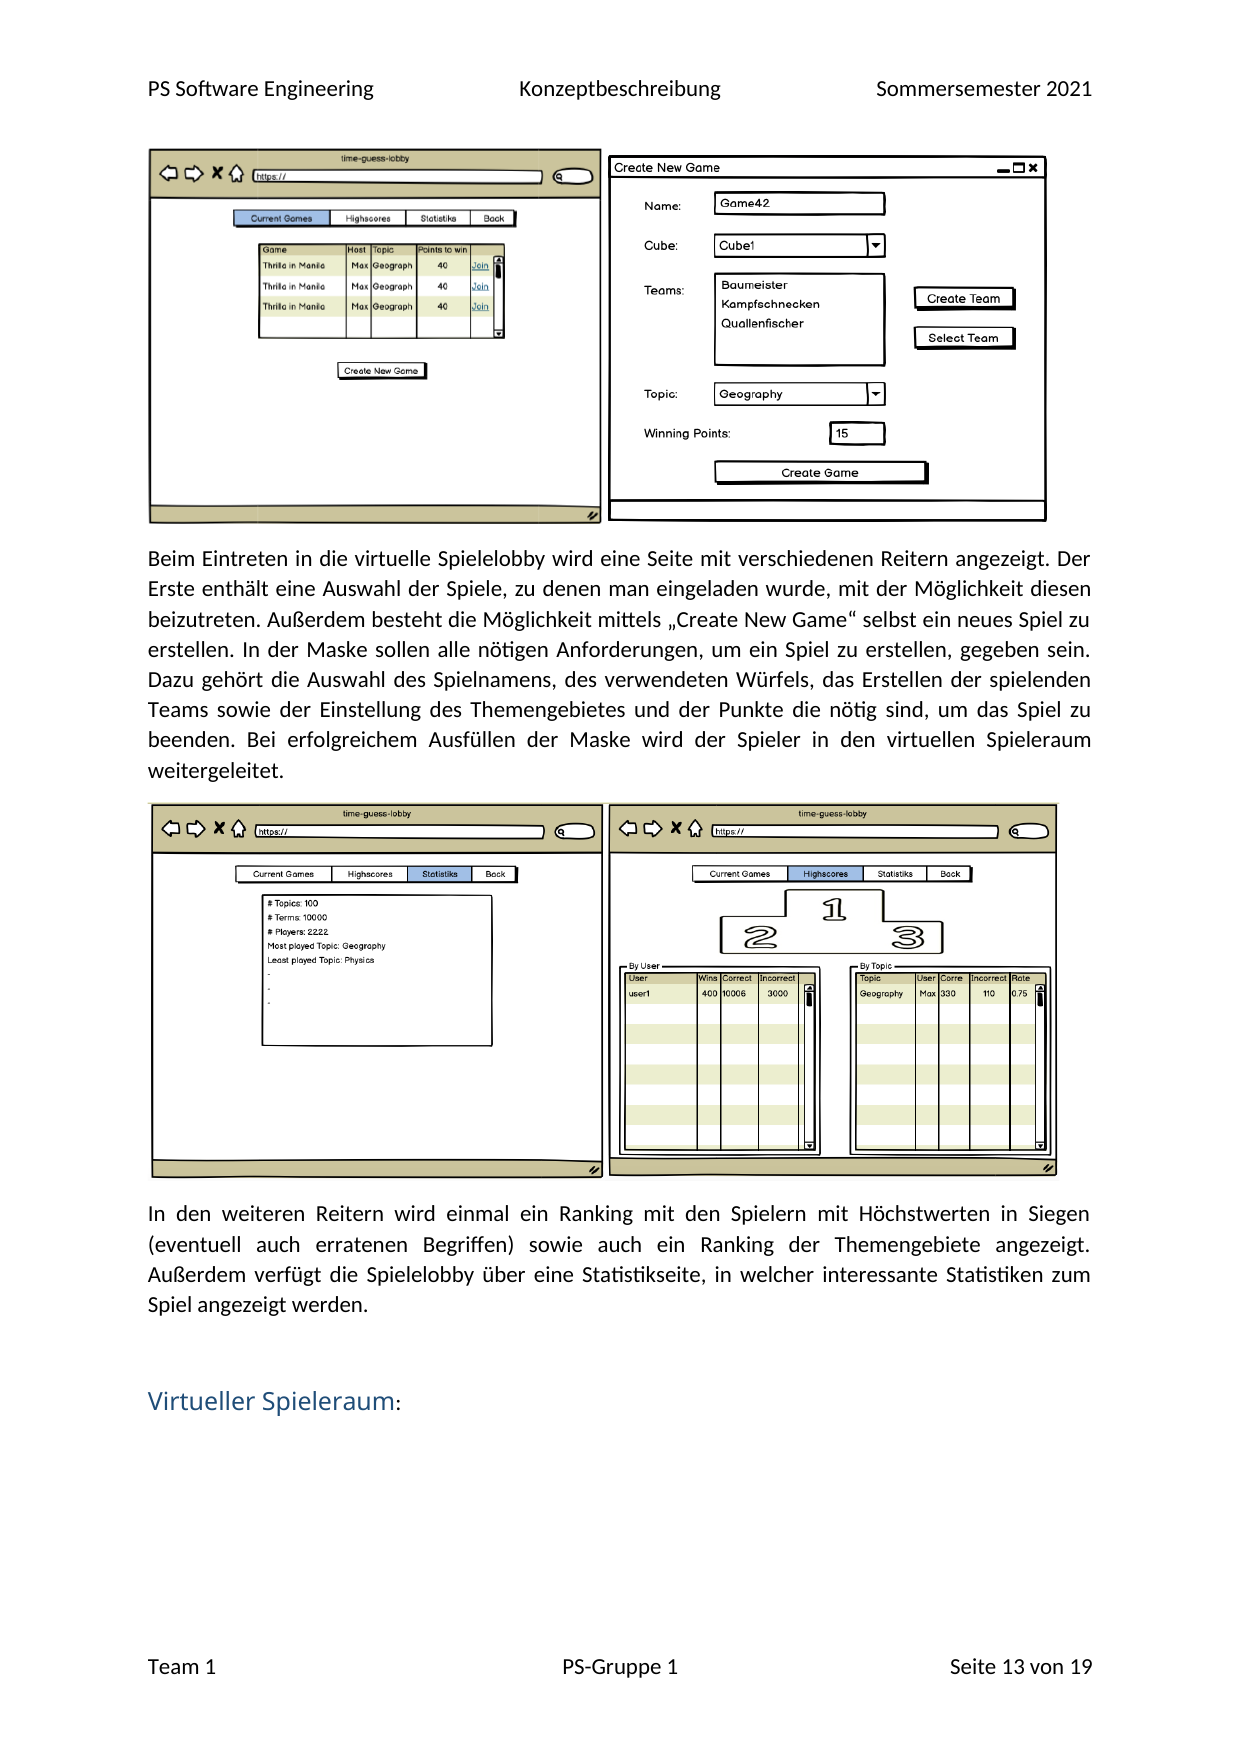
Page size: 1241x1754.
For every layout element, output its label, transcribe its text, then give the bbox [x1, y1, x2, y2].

text Virtueller Spieleraum: [148, 1384, 1093, 1418]
text Beim Eintreten in die virtuelle Spielelobby wird eine Seite mit verschiedenen Reitern angezeigt. Der Erste enthält eine Auswahl der Spiele, zu denen man eingeladen wurde, mit der Möglichkeit diesen beizutreten. Außerdem besteht die Möglichkeit mittels „Create New Game“ selbst ein neues Spiel zu erstellen. In der Maske sollen alle nötigen Anforderungen, um ein Spiel zu erstellen, gegeben sein. Dazu gehört die Auswahl des Spielnamens, des verwendeten Würfels, das Erstellen der spielenden Teams sowie der Einstellung des Themengebietes und der Punkte die nötig sind, um das Spiel zu beenden. Bei erfolgreichem Ausfüllen der Maske wird der Spieler in den virtuellen Spieleraum weitergeleitet. [148, 544, 1093, 784]
picture [147, 802, 1060, 1181]
picture [147, 147, 1051, 526]
text In den weiteren Reitern wird einmal ein Ranking mit den Spielern mit Höchstwerten in Siegen (eventuell auch erratenen Begriffen) sowie auch ein Ranking der Themengebiete angezeigt. Außerdem verfügt die Spielelobby über eine Statistikseite, in welcher interessante Statistiken zum Spiel angezeigt werden. [148, 1199, 1093, 1318]
